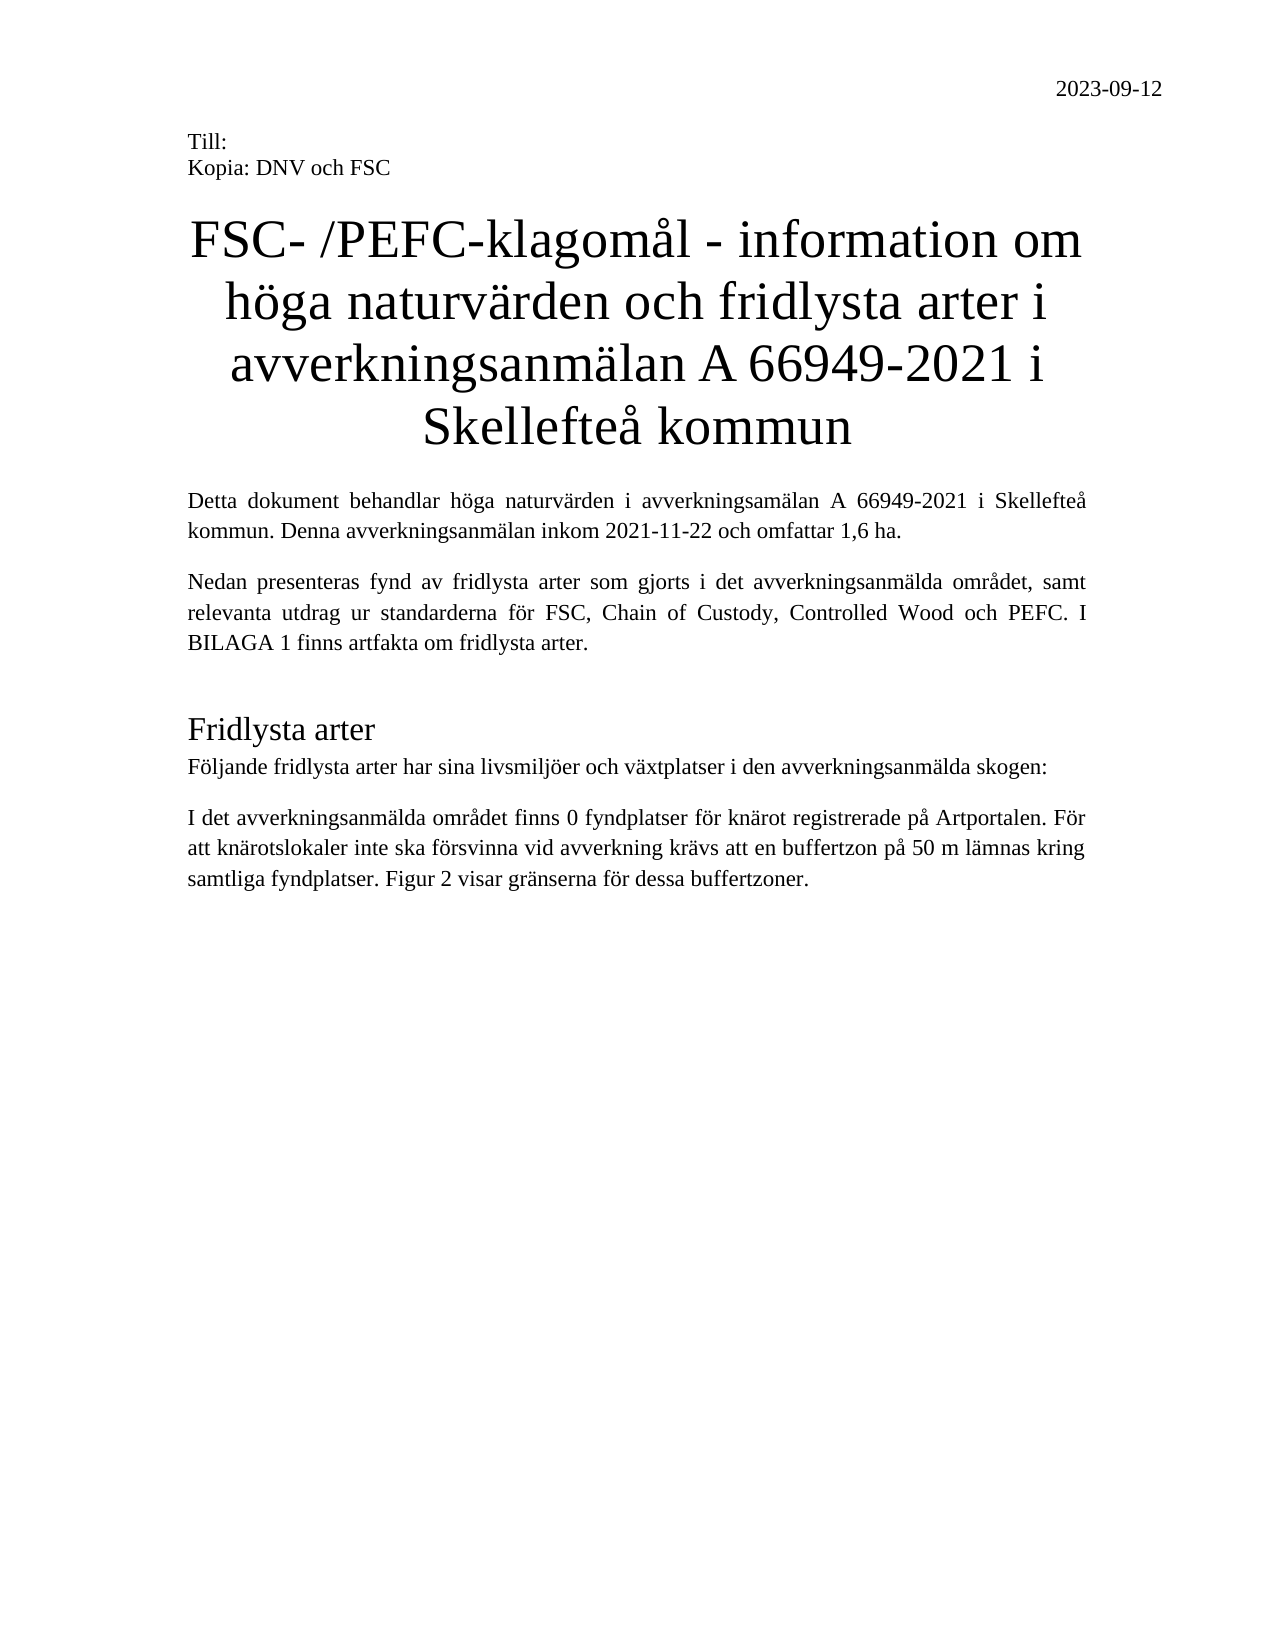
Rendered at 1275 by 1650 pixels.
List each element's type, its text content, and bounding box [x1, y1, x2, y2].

text Nedan presenteras fynd av fridlysta arter som gjorts i det avverkningsanmälda området, samt relevanta utdrag ur standarderna för FSC, Chain of Custody, Controlled Wood och PEFC. I BILAGA 1 finns artfakta om fridlysta arter. [187, 568, 1087, 655]
title FSC- /PEFC-klagomål - information om höga naturvärden och fridlysta arter i avverkningsanmälan A 66949-2021 i Skellefteå kommun [187, 207, 1087, 456]
subtitle Fridlysta arter [187, 709, 1087, 747]
text Följande fridlysta arter har sina livsmiljöer och växtplatser i den avverkningsanmälda skogen: [187, 753, 1087, 779]
text I det avverkningsanmälda området finns 0 fyndplatser för knärot registrerade på Artportalen. För att knärotslokaler inte ska försvinna vid avverkning krävs att en buffertzon på 50 m lämnas kring samtliga fyndplatser. Figur 2 visar gränserna för dessa buffertzoner. [187, 804, 1087, 891]
text Detta dokument behandlar höga naturvärden i avverkningsamälan A 66949-2021 i Skellefteå kommun. Denna avverkningsanmälan inkom 2021-11-22 och omfattar 1,6 ha. [187, 487, 1087, 544]
